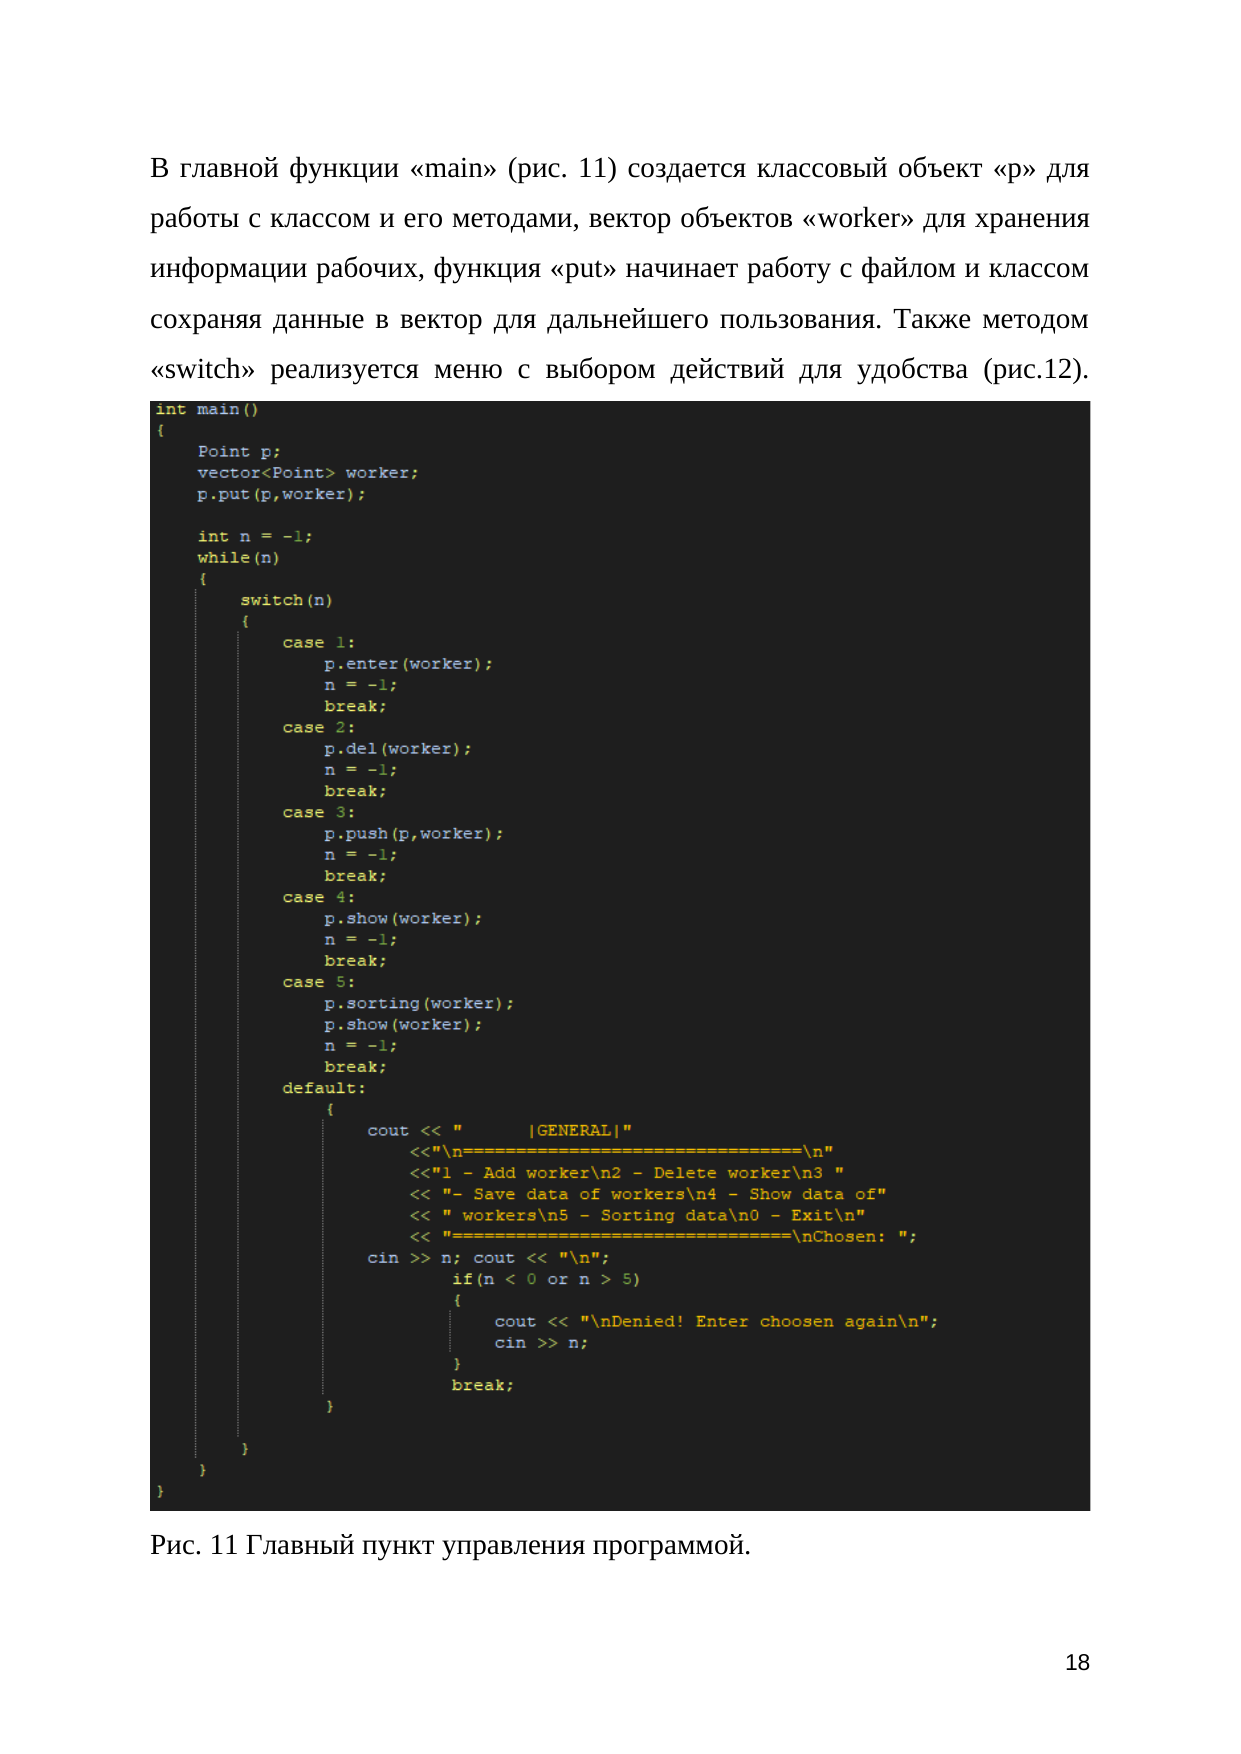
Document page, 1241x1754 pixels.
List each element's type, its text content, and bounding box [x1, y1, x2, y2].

picture [150, 401, 1091, 1511]
text Рис. 11 Главный пункт управления программой. [150, 1527, 1090, 1561]
text В главной функции «main» (рис. 11) создается классовый объект «р» для работы с классом и его методами, вектор объектов «worker» для хранения информации рабочих, функция «put» начинает работу с файлом и классом сохраняя данные в вектор для дальнейшего пользования. Также методом «switch» реализуется меню с выбором действий для удобства (рис.12). [150, 150, 1090, 401]
